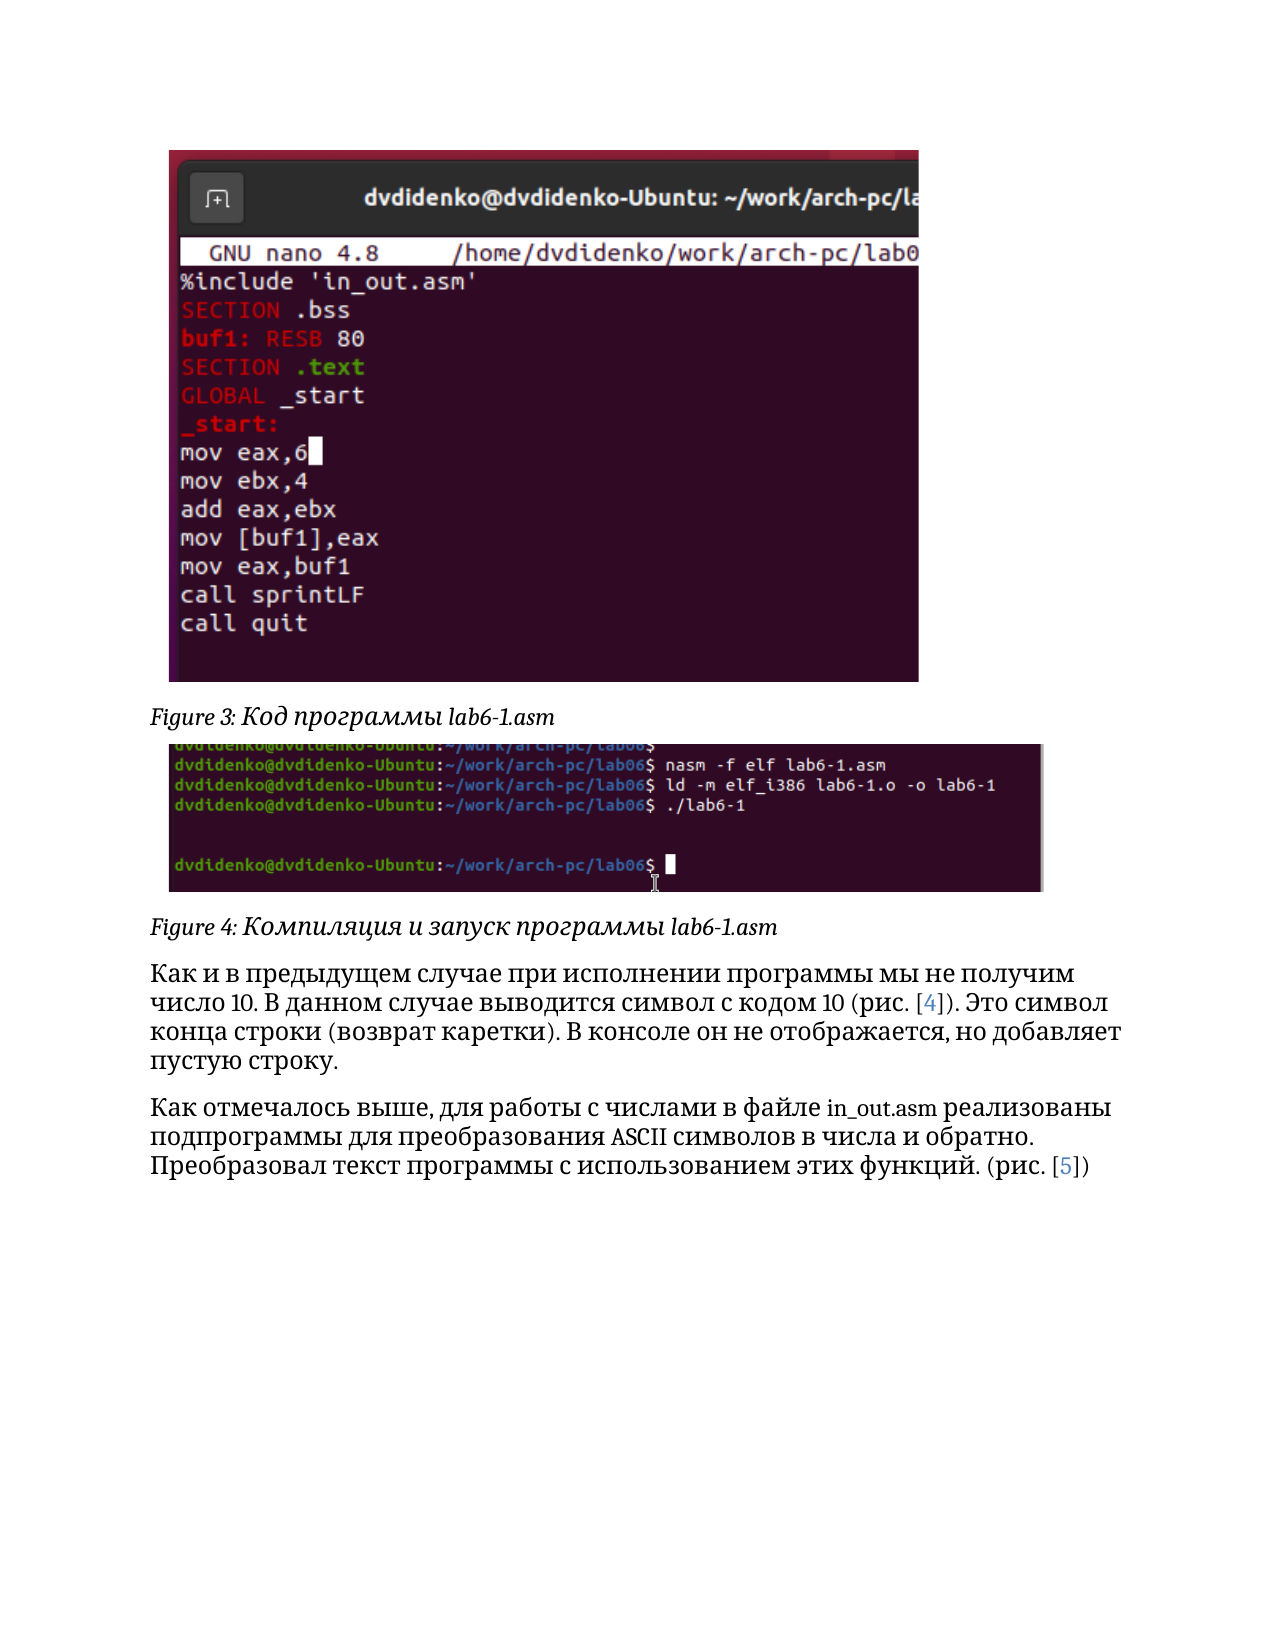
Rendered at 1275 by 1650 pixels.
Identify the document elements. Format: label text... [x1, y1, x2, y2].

picture [168, 150, 919, 682]
text Figure 3: Код программы lab6-1.asm [150, 703, 1125, 732]
text Figure 4: Компиляция и запуск программы lab6-1.asm [150, 913, 1125, 942]
text Как отмечалось выше, для работы с числами в файле in_out.asm реализованы подпрограммы для преобразования ASCII символов в числа и обратно. Преобразовал текст программы с использованием этих функций. (рис. [5]) [150, 1094, 1125, 1180]
picture [168, 744, 1044, 892]
text Как и в предыдущем случае при исполнении программы мы не получим число 10. В данном случае выводится символ с кодом 10 (рис. [4]). Это символ конца строки (возврат каретки). В консоле он не отображается, но добавляет пустую строку. [150, 960, 1125, 1075]
